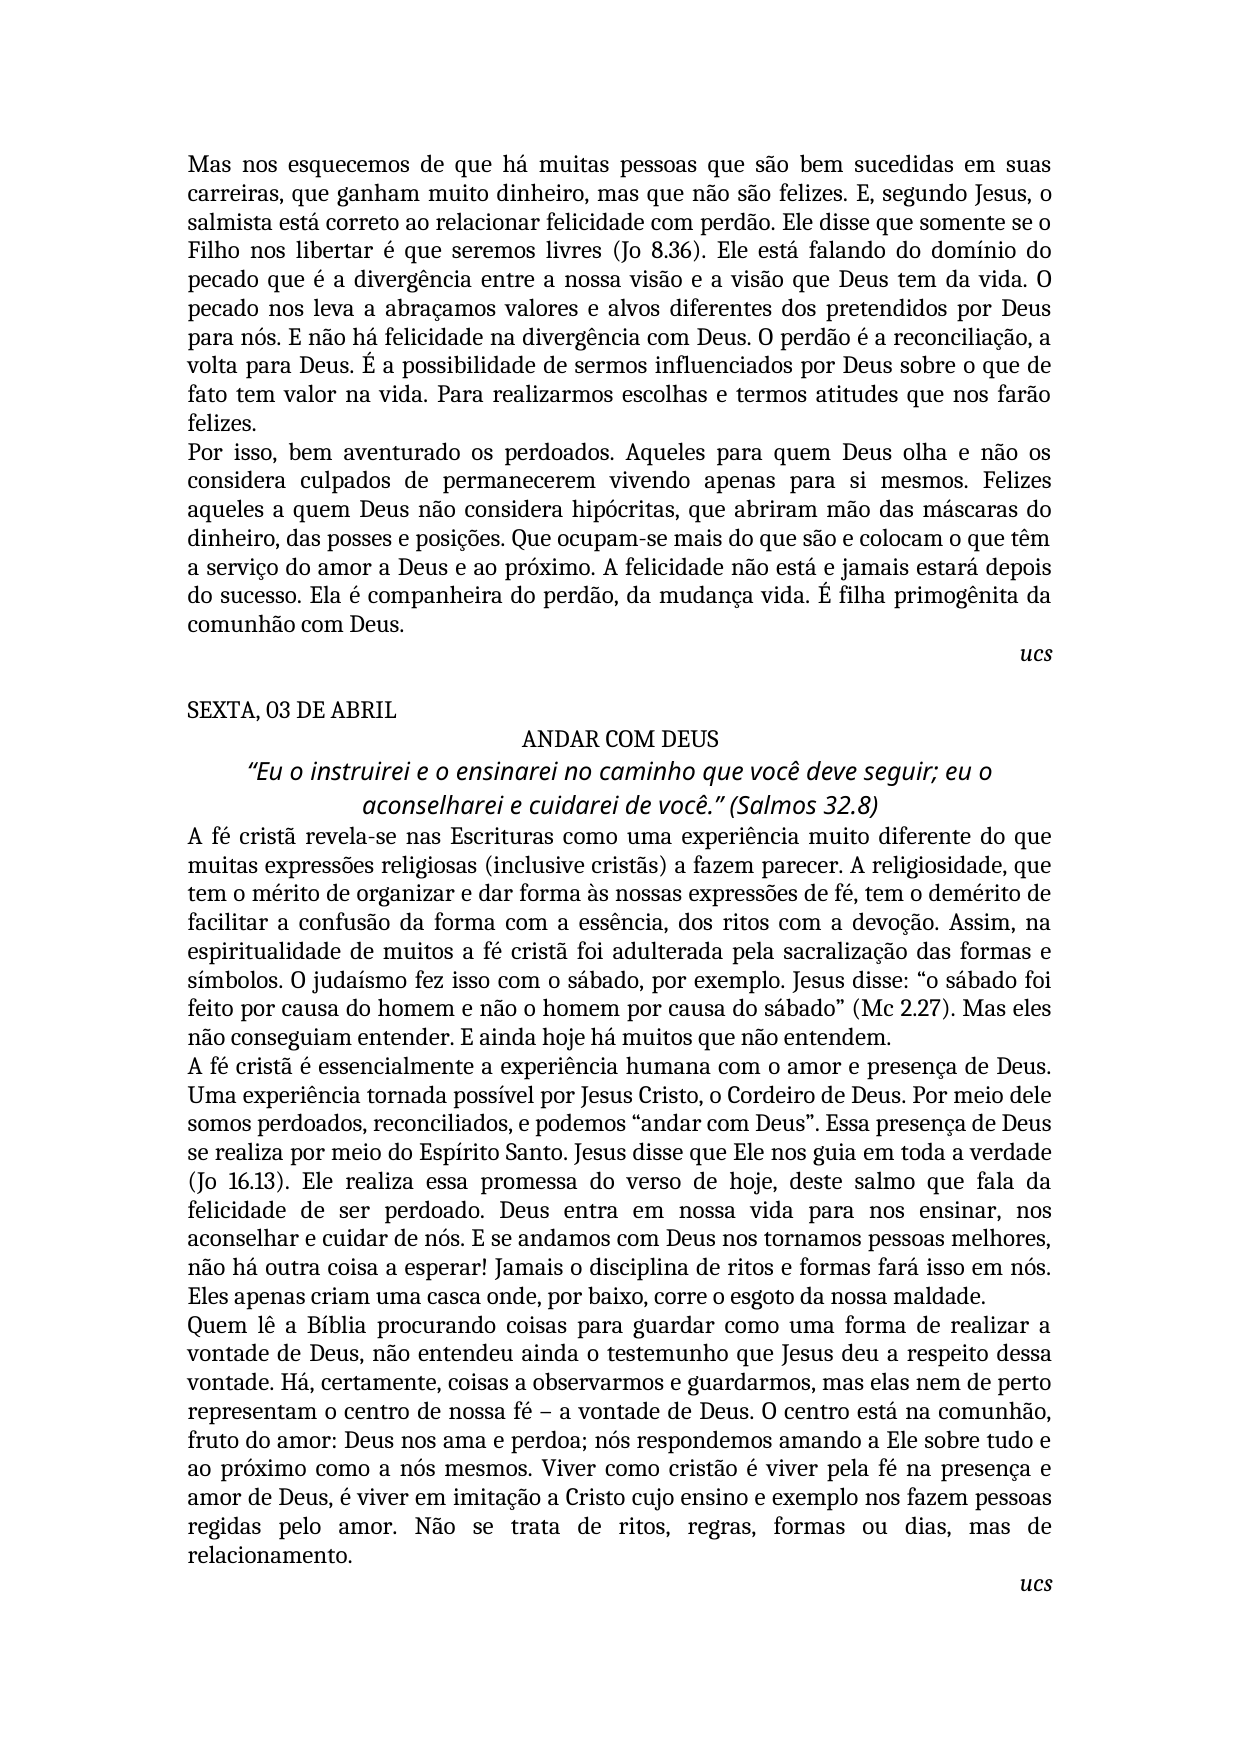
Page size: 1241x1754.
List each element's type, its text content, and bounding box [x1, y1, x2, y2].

text ANDAR COM DEUS [187, 725, 1053, 754]
text Quem lê a Bíblia procurando coisas para guardar como uma forma de realizar a vontade de Deus, não entendeu ainda o testemunho que Jesus deu a respeito dessa vontade. Há, certamente, coisas a observarmos e guardarmos, mas elas nem de perto representam o centro de nossa fé – a vontade de Deus. O centro está na comunhão, fruto do amor: Deus nos ama e perdoa; nós respondemos amando a Ele sobre tudo e ao próximo como a nós mesmos. Viver como cristão é viver pela fé na presença e amor de Deus, é viver em imitação a Cristo cujo ensino e exemplo nos fazem pessoas regidas pelo amor. Não se trata de ritos, regras, formas ou dias, mas de relacionamento. [187, 1311, 1053, 1569]
text “Eu o instruirei e o ensinarei no caminho que você deve seguir; eu o aconselharei e cuidarei de você.” (Salmos 32.8) [187, 754, 1053, 822]
text Mas nos esquecemos de que há muitas pessoas que são bem sucedidas em suas carreiras, que ganham muito dinheiro, mas que não são felizes. E, segundo Jesus, o salmista está correto ao relacionar felicidade com perdão. Ele disse que somente se o Filho nos libertar é que seremos livres (Jo 8.36). Ele está falando do domínio do pecado que é a divergência entre a nossa visão e a visão que Deus tem da vida. O pecado nos leva a abraçamos valores e alvos diferentes dos pretendidos por Deus para nós. E não há felicidade na divergência com Deus. O perdão é a reconciliação, a volta para Deus. É a possibilidade de sermos influenciados por Deus sobre o que de fato tem valor na vida. Para realizarmos escolhas e termos atitudes que nos farão felizes. [187, 150, 1053, 437]
text ucs [187, 1569, 1053, 1598]
text A fé cristã é essencialmente a experiência humana com o amor e presença de Deus. Uma experiência tornada possível por Jesus Cristo, o Cordeiro de Deus. Por meio dele somos perdoados, reconciliados, e podemos “andar com Deus”. Essa presença de Deus se realiza por meio do Espírito Santo. Jesus disse que Ele nos guia em toda a verdade (Jo 16.13). Ele realiza essa promessa do verso de hoje, deste salmo que fala da felicidade de ser perdoado. Deus entra em nossa vida para nos ensinar, nos aconselhar e cuidar de nós. E se andamos com Deus nos tornamos pessoas melhores, não há outra coisa a esperar! Jamais o disciplina de ritos e formas fará isso em nós. Eles apenas criam uma casca onde, por baixo, corre o esgoto da nossa maldade. [187, 1052, 1053, 1311]
text A fé cristã revela-se nas Escrituras como uma experiência muito diferente do que muitas expressões religiosas (inclusive cristãs) a fazem parecer. A religiosidade, que tem o mérito de organizar e dar forma às nossas expressões de fé, tem o demérito de facilitar a confusão da forma com a essência, dos ritos com a devoção. Assim, na espiritualidade de muitos a fé cristã foi adulterada pela sacralização das formas e símbolos. O judaísmo fez isso com o sábado, por exemplo. Jesus disse: “o sábado foi feito por causa do homem e não o homem por causa do sábado” (Mc 2.27). Mas eles não conseguiam entender. E ainda hoje há muitos que não entendem. [187, 822, 1053, 1052]
text SEXTA, 03 DE ABRIL [187, 696, 1053, 725]
text Por isso, bem aventurado os perdoados. Aqueles para quem Deus olha e não os considera culpados de permanecerem vivendo apenas para si mesmos. Felizes aqueles a quem Deus não considera hipócritas, que abriram mão das máscaras do dinheiro, das posses e posições. Que ocupam-se mais do que são e colocam o que têm a serviço do amor a Deus e ao próximo. A felicidade não está e jamais estará depois do sucesso. Ela é companheira do perdão, da mudança vida. É filha primogênita da comunhão com Deus. [187, 437, 1053, 639]
text ucs [187, 639, 1053, 667]
